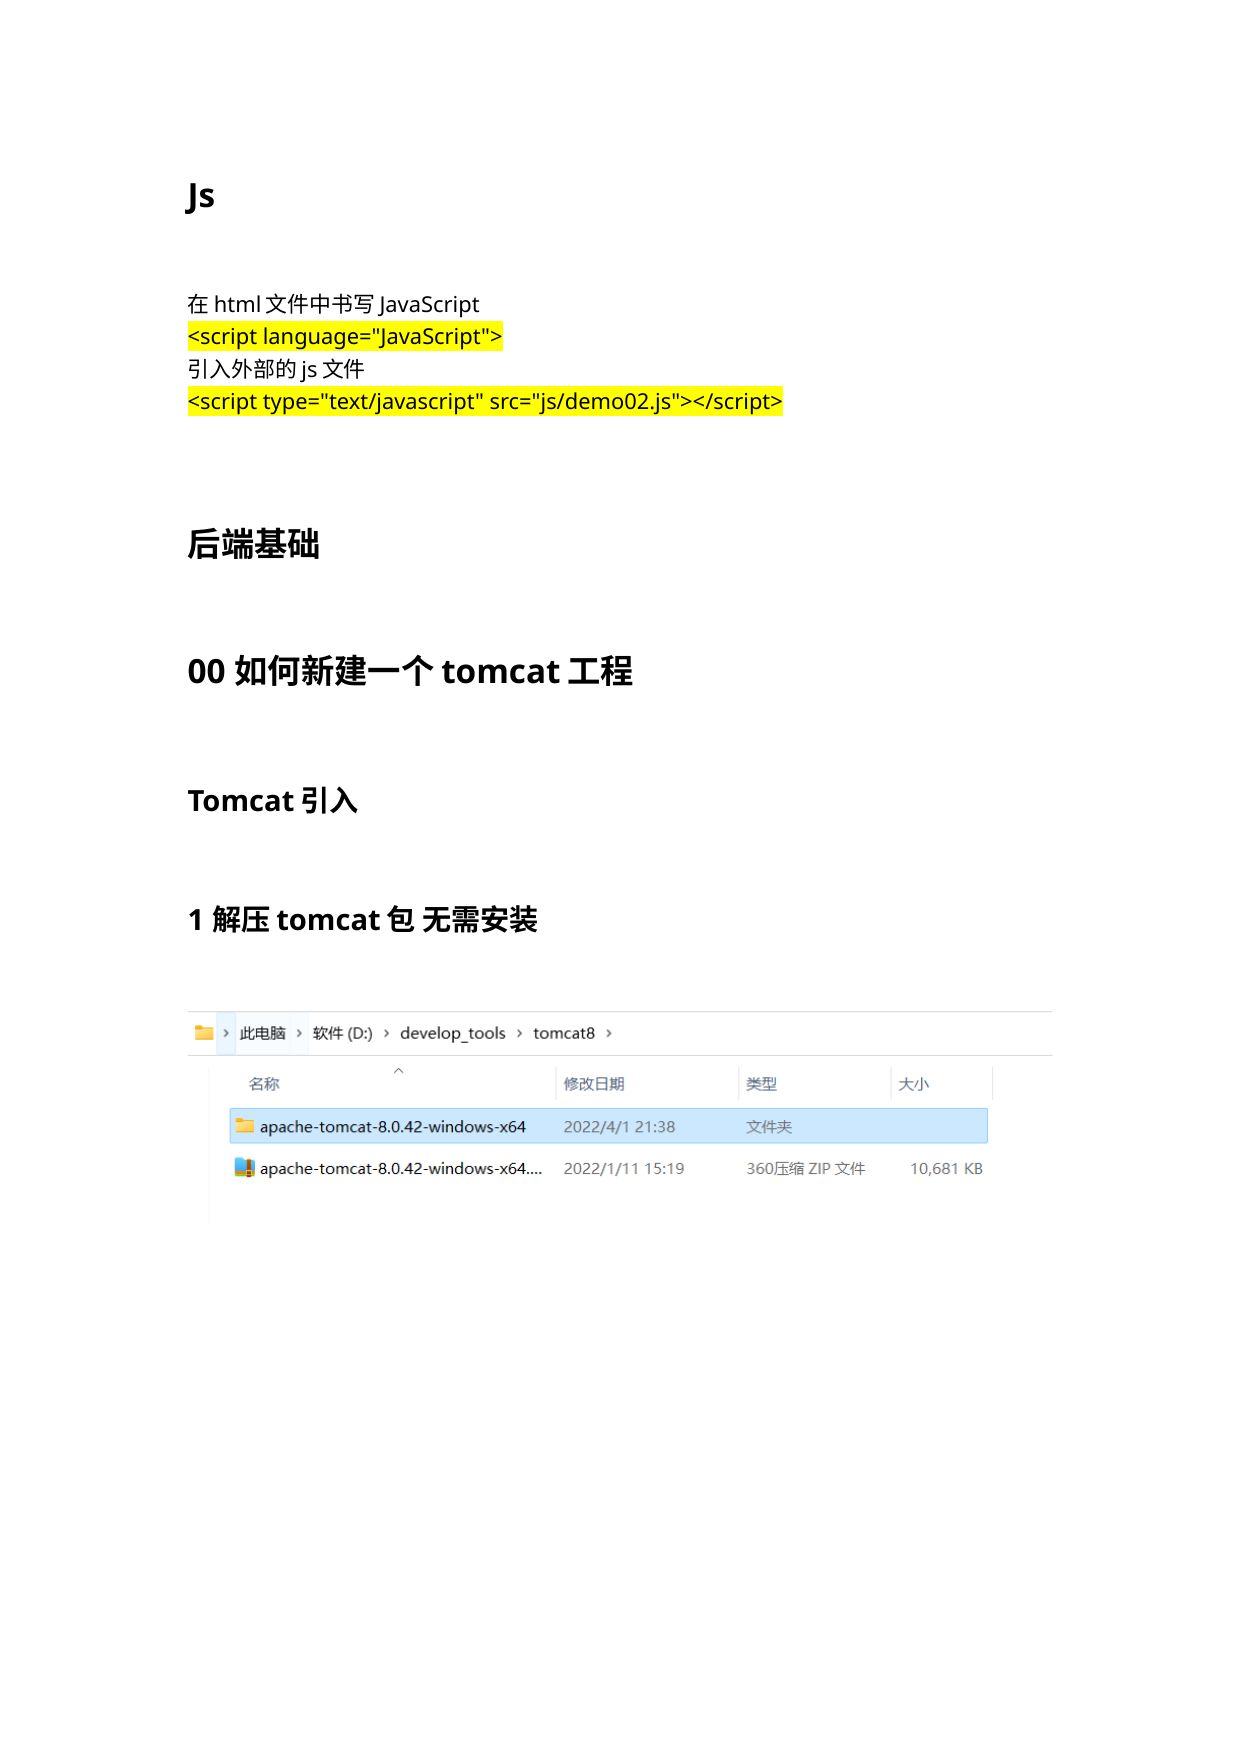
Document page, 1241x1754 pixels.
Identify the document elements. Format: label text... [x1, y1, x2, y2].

subtitle Tomcat引入 [187, 766, 1053, 831]
subtitle Js [187, 162, 1053, 227]
subtitle 00 如何新建一个tomcat工程 [187, 636, 1053, 701]
subtitle 1 解压tomcat包 无需安装 [187, 885, 1053, 950]
picture [187, 1003, 1053, 1225]
subtitle 后端基础 [187, 509, 1053, 574]
text 引入外部的js文件 [187, 352, 1053, 385]
text 在html文件中书写JavaScript [187, 287, 1053, 320]
text <script language="JavaScript"> [187, 320, 1053, 352]
text <script type="text/javascript" src="js/demo02.js"></script> [187, 385, 1053, 417]
